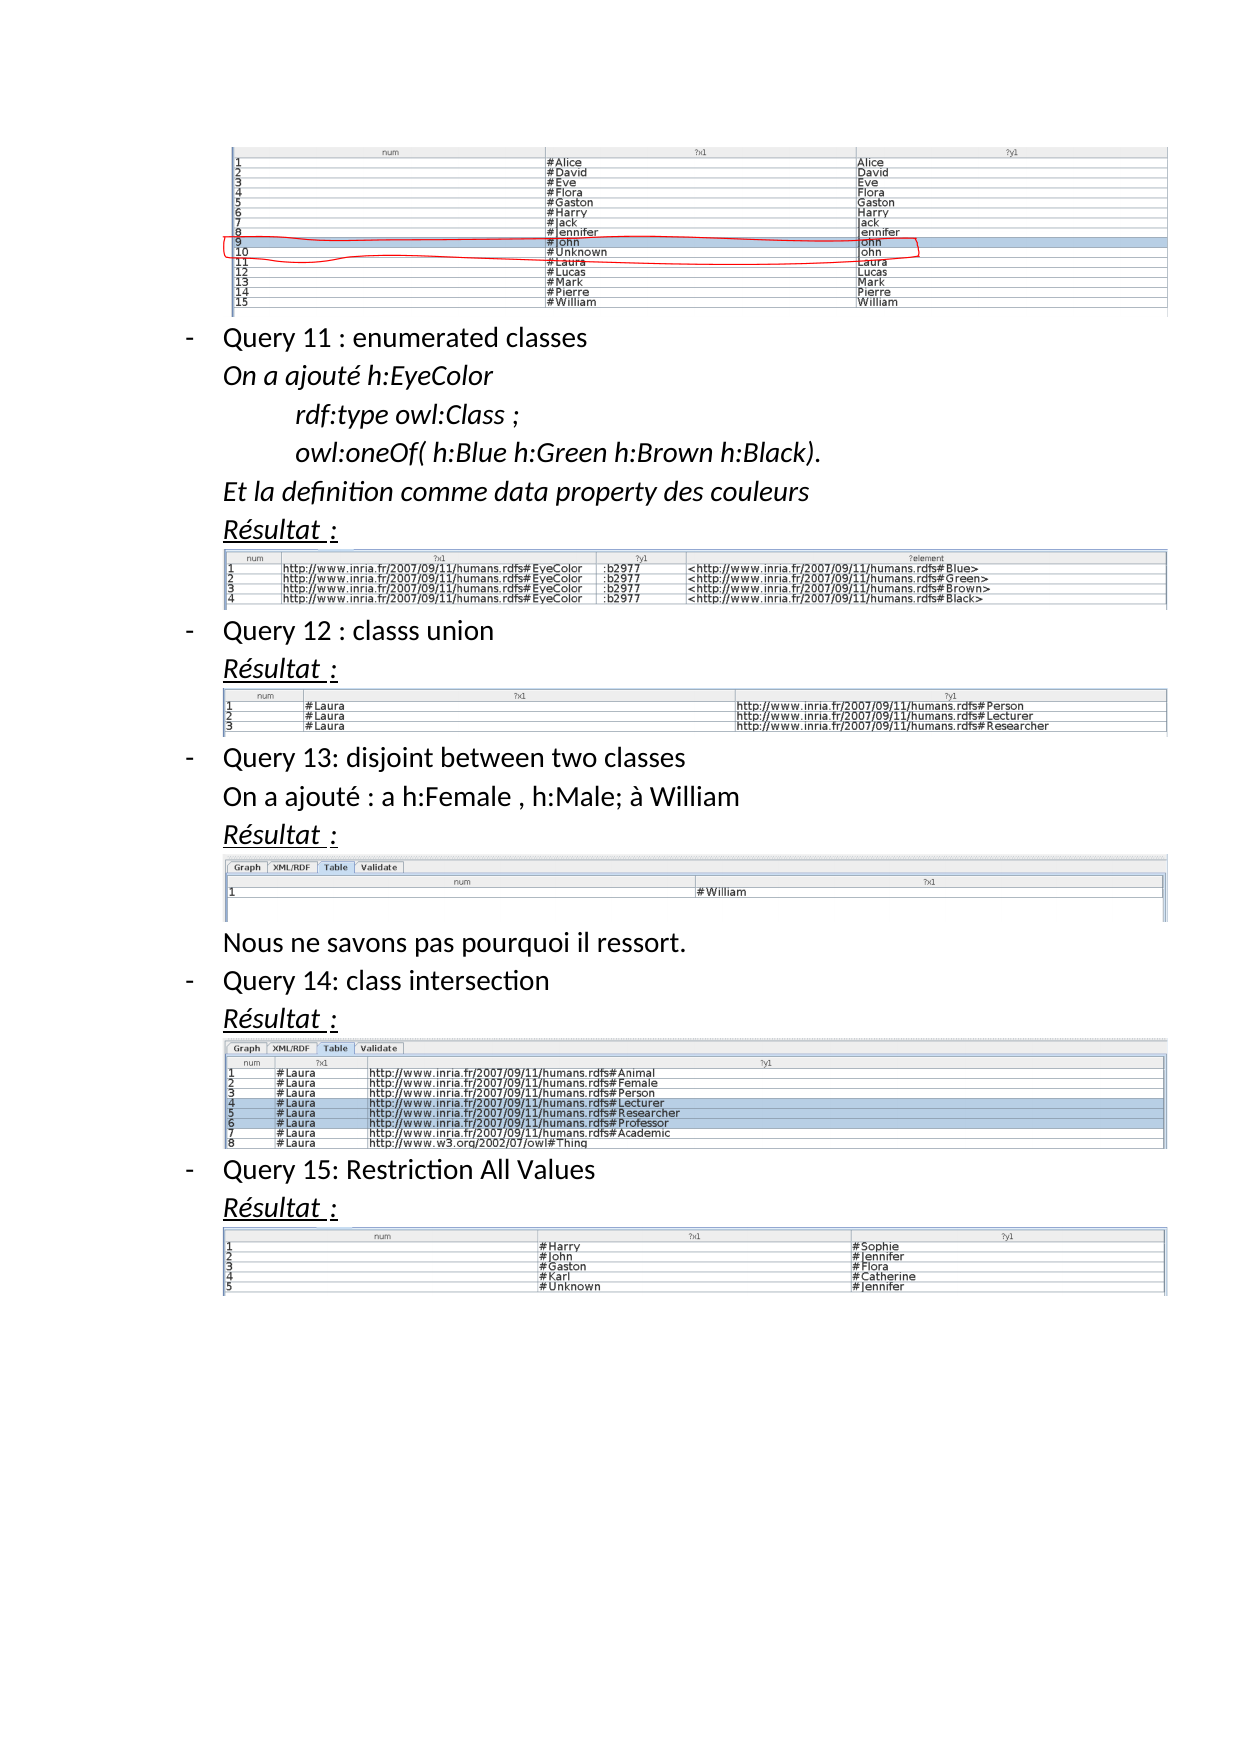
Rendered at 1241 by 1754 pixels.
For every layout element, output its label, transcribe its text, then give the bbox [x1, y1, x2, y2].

list On a ajouté h:EyeColor [223, 357, 1093, 393]
list Résultat : [223, 650, 1093, 686]
list Query 15: Restriction All Values [185, 1151, 1093, 1186]
list owl:oneOf( h:Blue h:Green h:Brown h:Black). [223, 434, 1093, 470]
picture [222, 1038, 1168, 1149]
list Résultat : [223, 816, 1093, 852]
list Résultat : [223, 1001, 1093, 1036]
picture [222, 549, 1168, 610]
list Résultat : [223, 1189, 1093, 1225]
list Et la definition comme data property des couleurs [223, 473, 1093, 508]
list rdf:type owl:Class ; [223, 396, 1093, 431]
picture [222, 688, 1168, 737]
list Nous ne savons pas pourquoi il ressort. [223, 924, 1093, 959]
picture [222, 854, 1168, 922]
picture [222, 1227, 1168, 1296]
list On a ajouté : a h:Female , h:Male; à William [223, 778, 1093, 813]
list Query 12 : classs union [185, 612, 1093, 647]
list Query 14: class intersection [185, 962, 1093, 998]
picture [222, 147, 1168, 317]
list Query 11 : enumerated classes [185, 319, 1093, 354]
list Query 13: disjoint between two classes [185, 739, 1093, 775]
list Résultat : [223, 511, 1093, 547]
